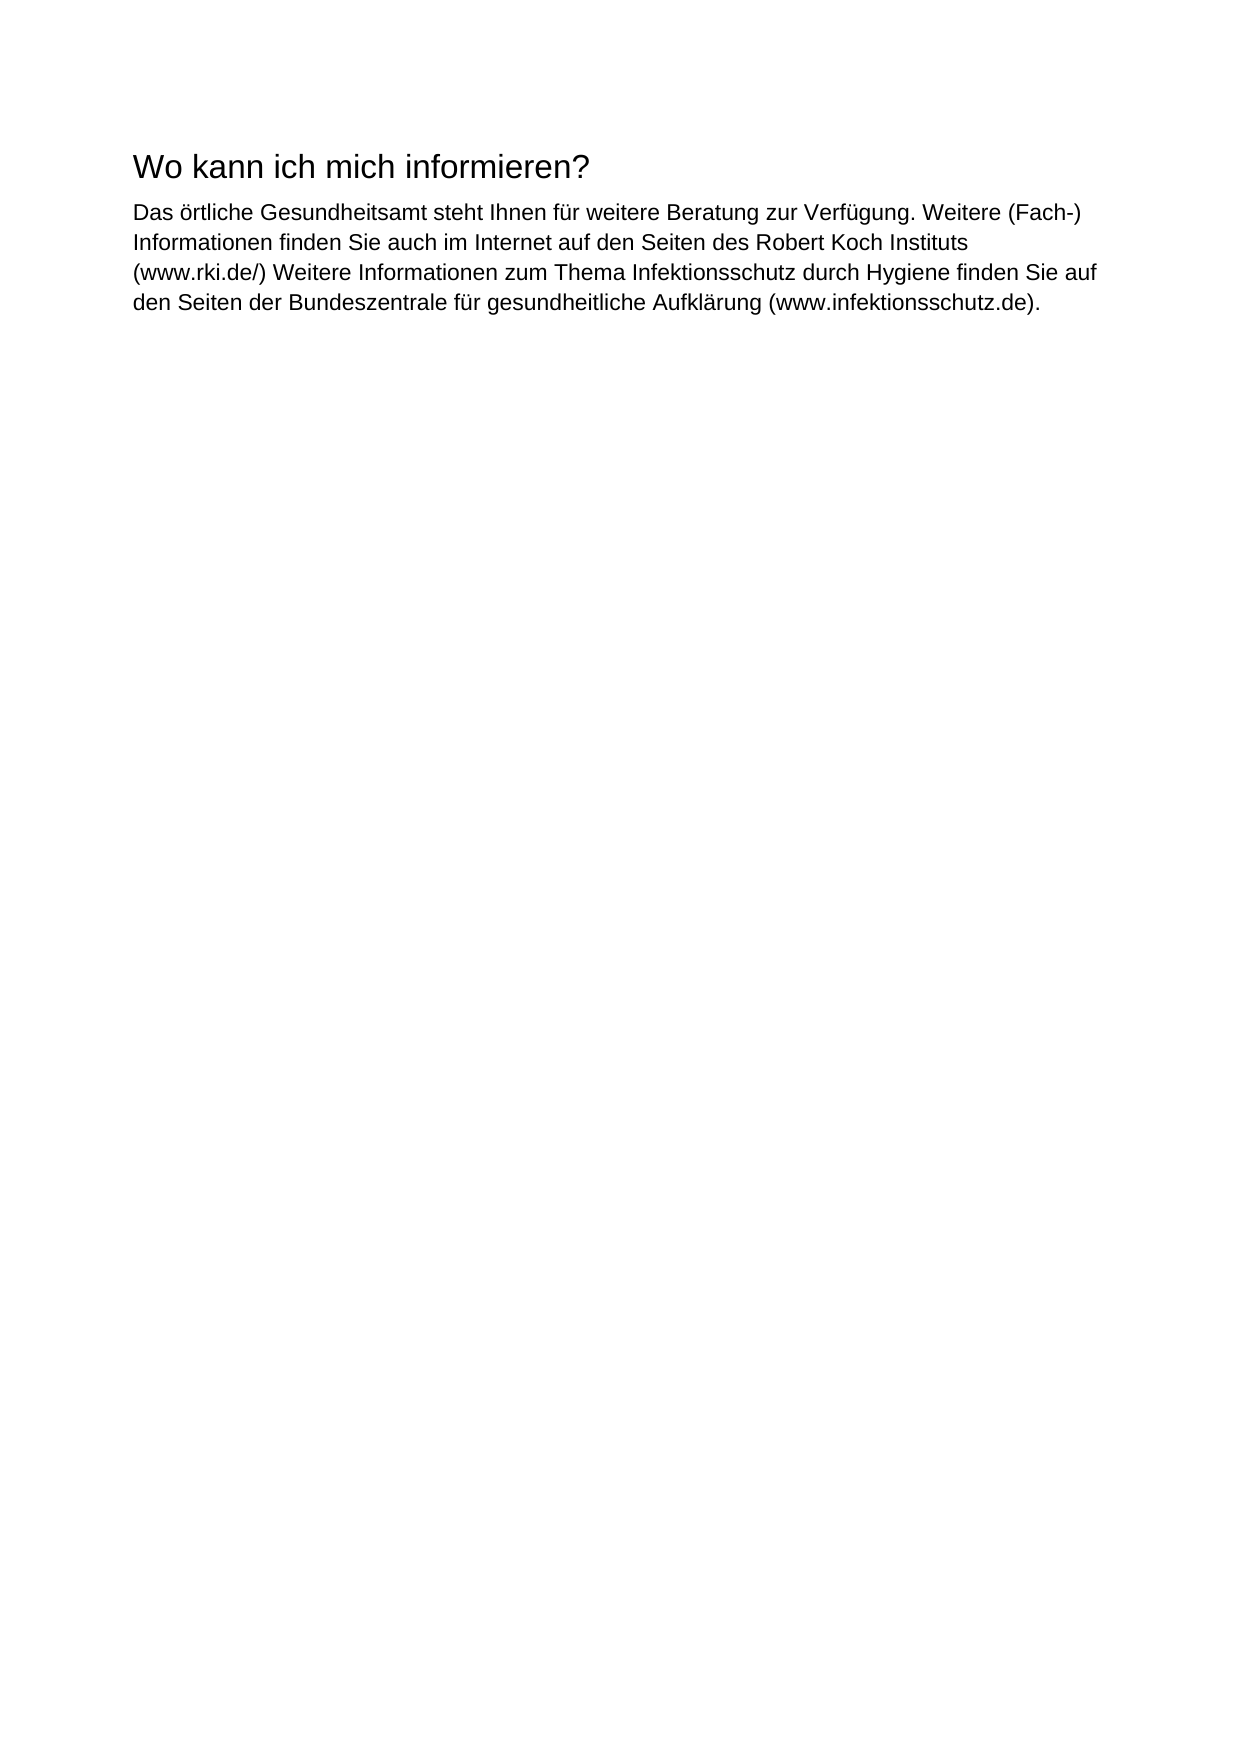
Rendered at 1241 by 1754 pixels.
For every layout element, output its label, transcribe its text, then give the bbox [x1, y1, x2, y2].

text Das örtliche Gesundheitsamt steht Ihnen für weitere Beratung zur Verfügung. Weitere (Fach-) Informationen finden Sie auch im Internet auf den Seiten des Robert Koch Instituts (www.rki.de/) Weitere Informationen zum Thema Infektionsschutz durch Hygiene finden Sie auf den Seiten der Bundeszentrale für gesundheitliche Aufklärung (www.infektionsschutz.de). [133, 198, 1107, 316]
subtitle Wo kann ich mich informieren? [133, 148, 1107, 186]
